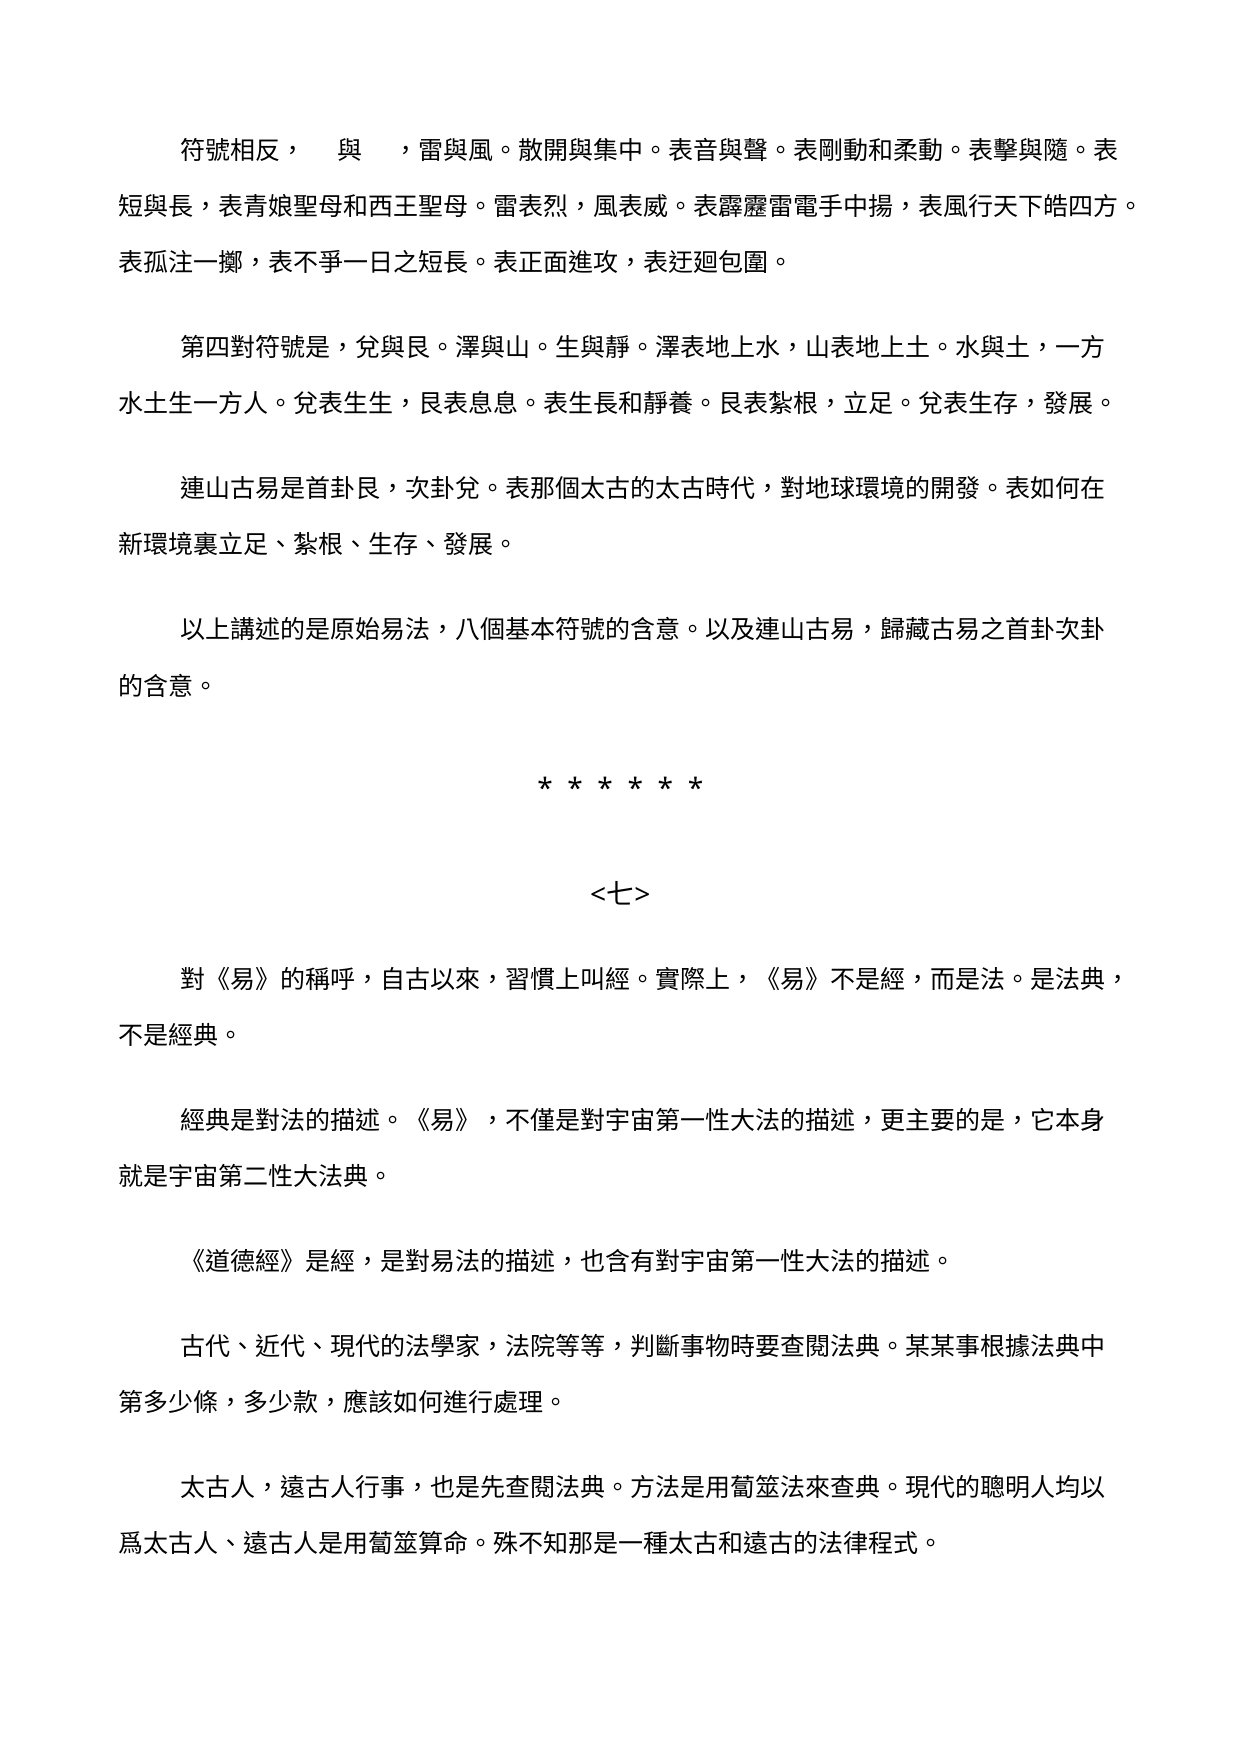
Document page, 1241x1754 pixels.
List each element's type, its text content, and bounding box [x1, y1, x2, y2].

text * * * * * * [118, 750, 1122, 825]
text 對《易》的稱呼，自古以來，習慣上叫經。實際上，《易》不是經，而是法。是法典，不是經典。 [118, 958, 1122, 1052]
text 經典是對法的描述。《易》，不僅是對宇宙第一性大法的描述，更主要的是，它本身就是宇宙第二性大法典。 [118, 1099, 1122, 1193]
text 以上講述的是原始易法，八個基本符號的含意。以及連山古易，歸藏古易之首卦次卦的含意。 [118, 609, 1122, 703]
text 第四對符號是，兌與艮。澤與山。生與靜。澤表地上水，山表地上土。水與土，一方水土生一方人。兌表生生，艮表息息。表生長和靜養。艮表紮根，立足。兌表生存，發展。 [118, 327, 1122, 421]
text 古代、近代、現代的法學家，法院等等，判斷事物時要查閱法典。某某事根據法典中第多少條，多少款，應該如何進行處理。 [118, 1325, 1122, 1419]
text 《道德經》是經，是對易法的描述，也含有對宇宙第一性大法的描述。 [118, 1241, 1122, 1278]
text 符號相反，與，雷與風。散開與集中。表音與聲。表剛動和柔動。表擊與隨。表短與長，表青娘聖母和西王聖母。雷表烈，風表威。表霹靂雷電手中揚，表風行天下皓四方。表孤注一擲，表不爭一日之短長。表正面進攻，表迂廻包圍。 [118, 130, 1122, 280]
text 太古人，遠古人行事，也是先查閱法典。方法是用蔔筮法來查典。現代的聰明人均以爲太古人、遠古人是用蔔筮算命。殊不知那是一種太古和遠古的法律程式。 [118, 1466, 1122, 1560]
text 連山古易是首卦艮，次卦兌。表那個太古的太古時代，對地球環境的開發。表如何在新環境裏立足、紮根、生存、發展。 [118, 468, 1122, 562]
text <七> [118, 854, 1122, 929]
